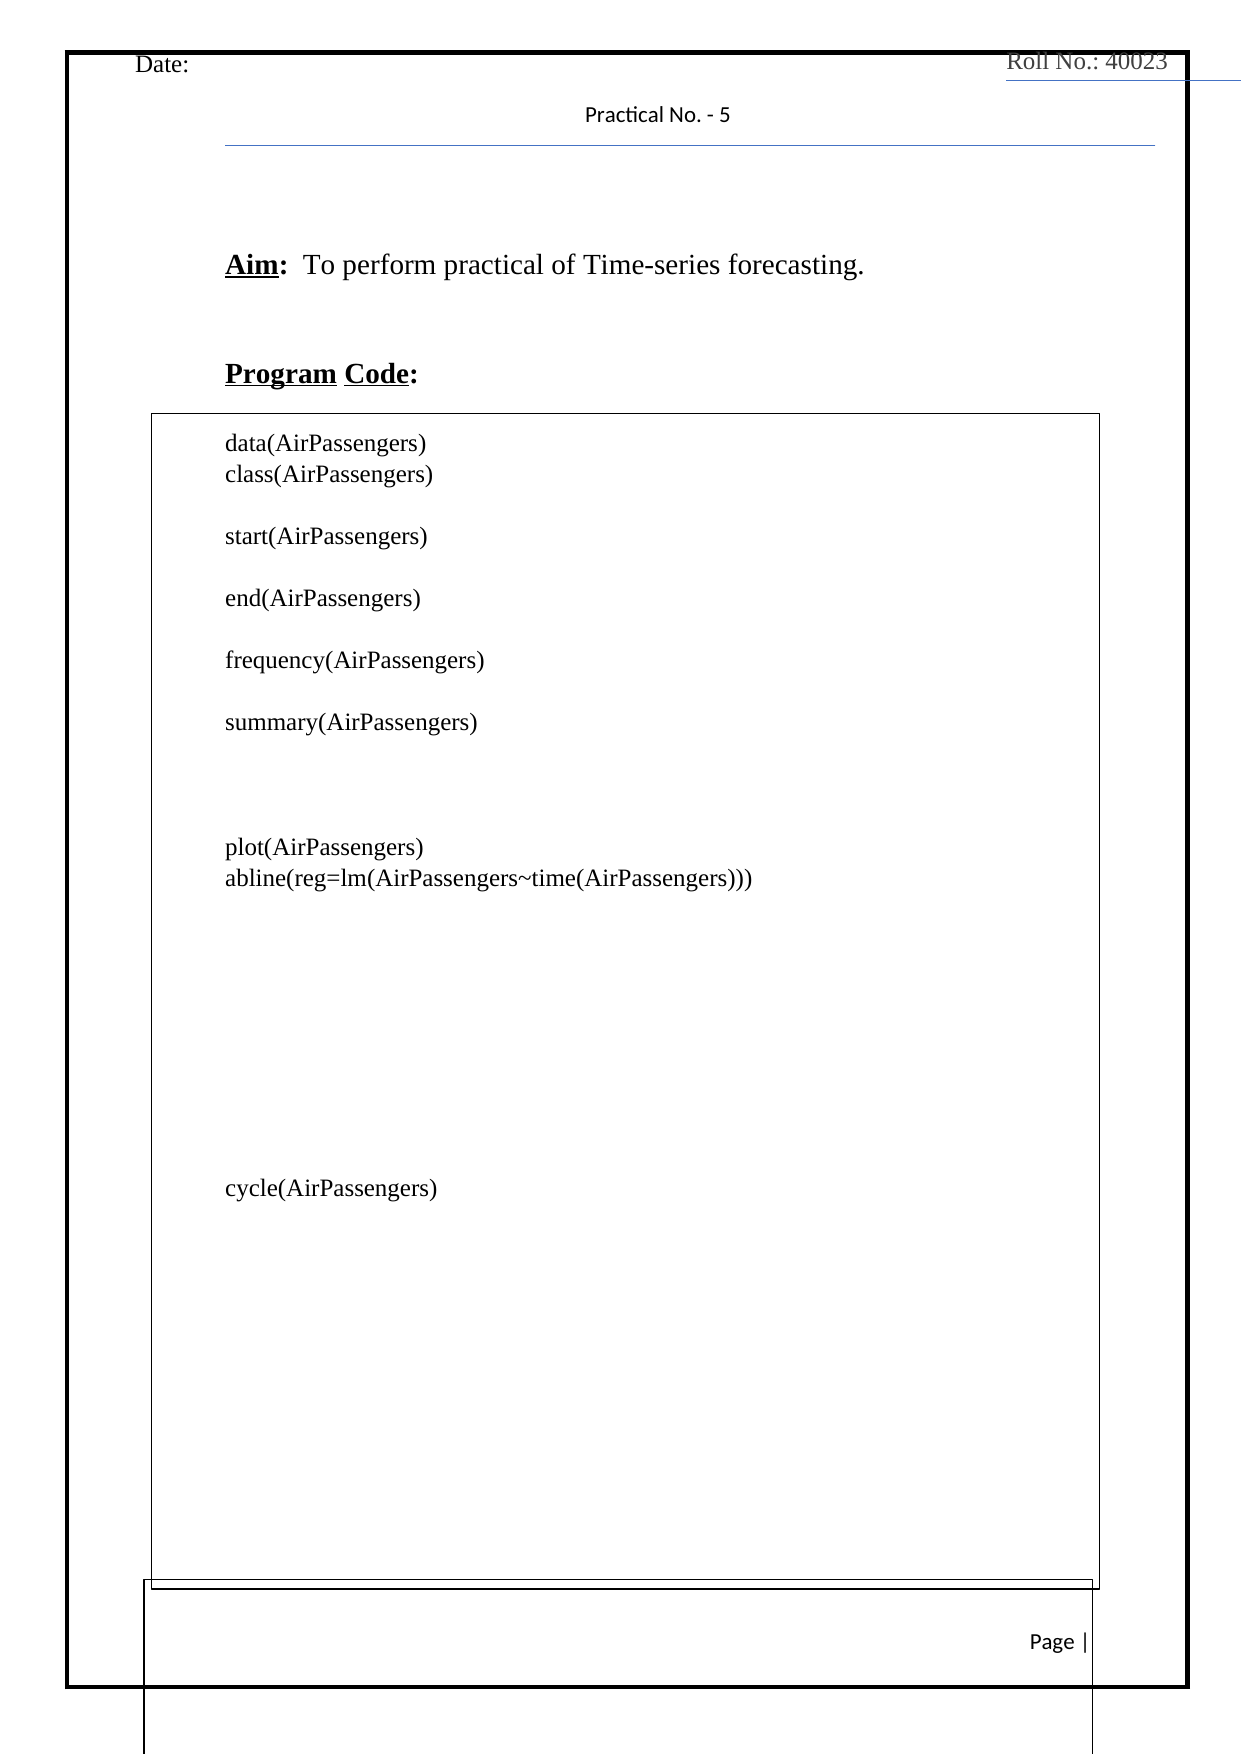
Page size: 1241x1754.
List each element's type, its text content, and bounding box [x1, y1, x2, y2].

text Aim: To perform practical of Time-series forecasting. [225, 247, 1090, 281]
text cycle(AirPassengers) [225, 1173, 1090, 1202]
text end(AirPassengers) [225, 583, 1090, 612]
text data(AirPassengers) [225, 428, 1090, 457]
text abline(reg=lm(AirPassengers~time(AirPassengers))) [225, 863, 1090, 891]
text frequency(AirPassengers) [225, 645, 1090, 674]
text start(AirPassengers) [225, 521, 1090, 550]
text summary(AirPassengers) [225, 707, 1090, 736]
text class(AirPassengers) [225, 459, 1090, 488]
text plot(AirPassengers) [225, 832, 1090, 860]
text Program Code: [225, 356, 1090, 389]
